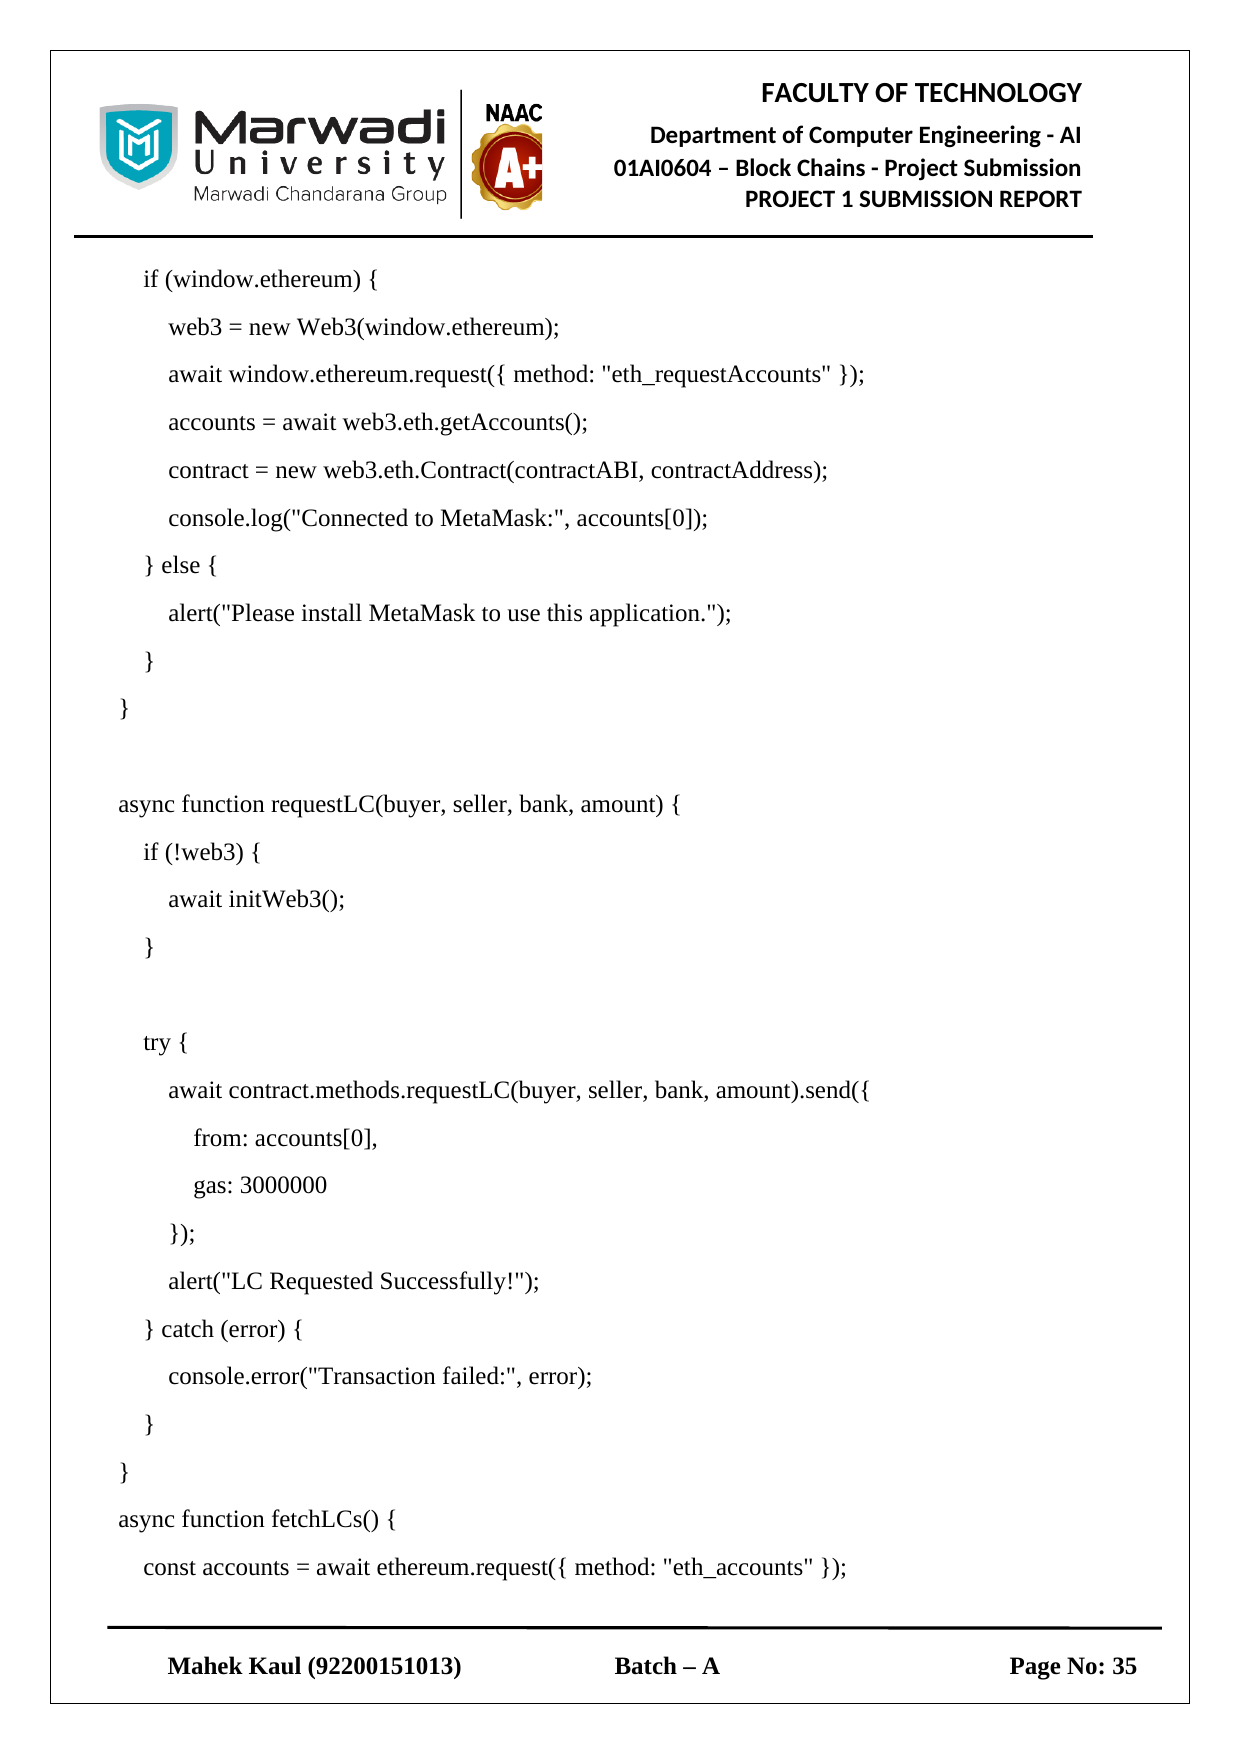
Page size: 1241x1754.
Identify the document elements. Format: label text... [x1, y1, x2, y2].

text if (window.ethereum) { [118, 264, 1137, 293]
picture [85, 73, 543, 235]
text if (!web3) { [118, 837, 1137, 865]
text alert("Please install MetaMask to use this application."); [118, 598, 1137, 627]
text console.error("Transaction failed:", error); [118, 1361, 1137, 1390]
text from: accounts[0], [118, 1123, 1137, 1152]
text web3 = new Web3(window.ethereum); [118, 312, 1137, 341]
text } [118, 693, 1137, 722]
text contract = new web3.eth.Contract(contractABI, contractAddress); [118, 455, 1137, 484]
text } catch (error) { [118, 1314, 1137, 1342]
text const accounts = await ethereum.request({ method: "eth_accounts" }); [118, 1552, 1137, 1581]
text await window.ethereum.request({ method: "eth_requestAccounts" }); [118, 359, 1137, 388]
text try { [118, 1027, 1137, 1056]
text } [118, 1457, 1137, 1486]
text await contract.methods.requestLC(buyer, seller, bank, amount).send({ [118, 1075, 1137, 1104]
text async function requestLC(buyer, seller, bank, amount) { [118, 789, 1137, 818]
text await initWeb3(); [118, 884, 1137, 913]
text } [118, 646, 1137, 674]
text accounts = await web3.eth.getAccounts(); [118, 407, 1137, 436]
text }); [118, 1218, 1137, 1247]
text gas: 3000000 [118, 1171, 1137, 1199]
text } [118, 932, 1137, 961]
text } [118, 1409, 1137, 1438]
text alert("LC Requested Successfully!"); [118, 1266, 1137, 1295]
text } else { [118, 550, 1137, 579]
text console.log("Connected to MetaMask:", accounts[0]); [118, 503, 1137, 531]
text async function fetchLCs() { [118, 1504, 1137, 1533]
